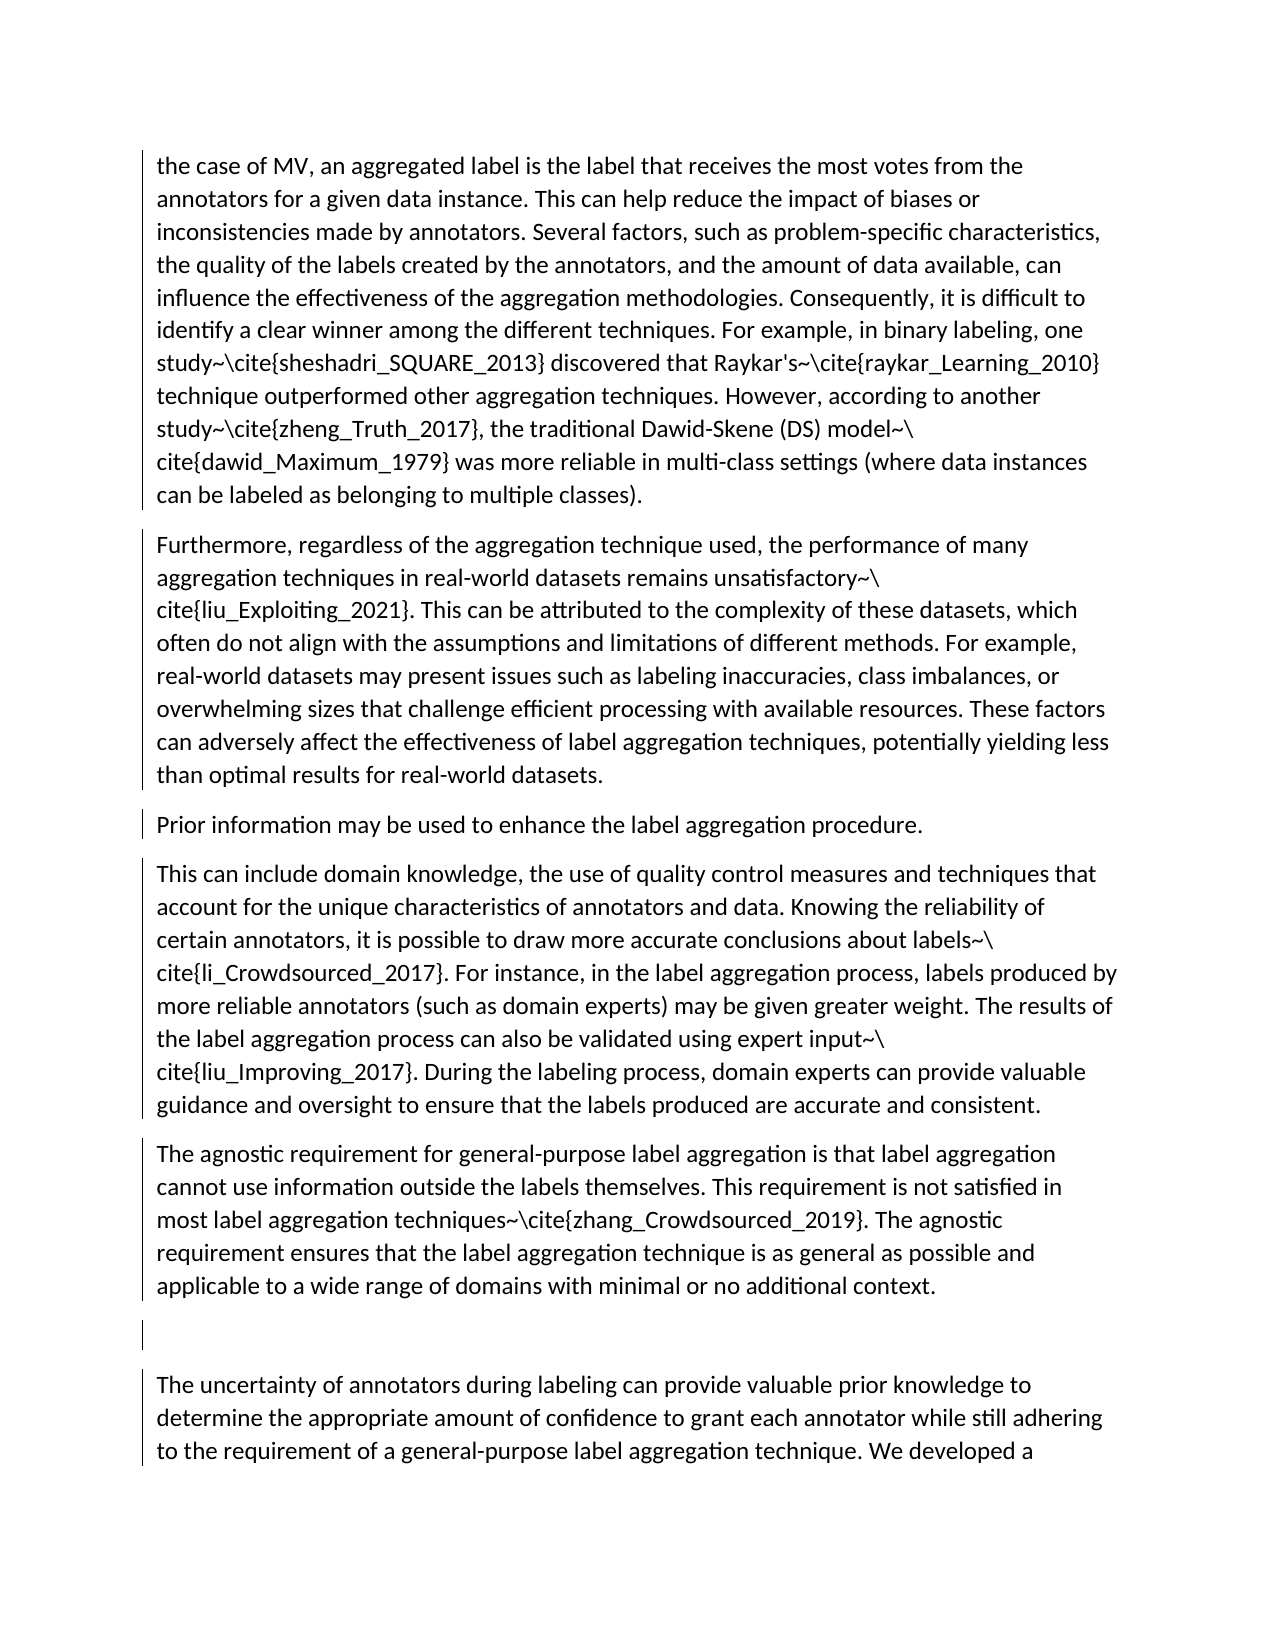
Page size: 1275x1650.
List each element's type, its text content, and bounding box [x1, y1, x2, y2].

text The agnostic requirement for general-purpose label aggregation is that label aggregation cannot use information outside the labels themselves. This requirement is not satisfied in most label aggregation techniques~\cite{zhang_Crowdsourced_2019}. The agnostic requirement ensures that the label aggregation technique is as general as possible and applicable to a wide range of domains with minimal or no additional context. [156, 1138, 1118, 1301]
text Furthermore, regardless of the aggregation technique used, the performance of many aggregation techniques in real-world datasets remains unsatisfactory~\cite{liu_Exploiting_2021}. This can be attributed to the complexity of these datasets, which often do not align with the assumptions and limitations of different methods. For example, real-world datasets may present issues such as labeling inaccuracies, class imbalances, or overwhelming sizes that challenge efficient processing with available resources. These factors can adversely affect the effectiveness of label aggregation techniques, potentially yielding less than optimal results for real-world datasets. [156, 529, 1118, 790]
text Prior information may be used to enhance the label aggregation procedure. [156, 809, 1118, 839]
text This can include domain knowledge, the use of quality control measures and techniques that account for the unique characteristics of annotators and data. Knowing the reliability of certain annotators, it is possible to draw more accurate conclusions about labels~\cite{li_Crowdsourced_2017}. For instance, in the label aggregation process, labels produced by more reliable annotators (such as domain experts) may be given greater weight. The results of the label aggregation process can also be validated using expert input~\cite{liu_Improving_2017}. During the labeling process, domain experts can provide valuable guidance and oversight to ensure that the labels produced are accurate and consistent. [156, 858, 1118, 1119]
